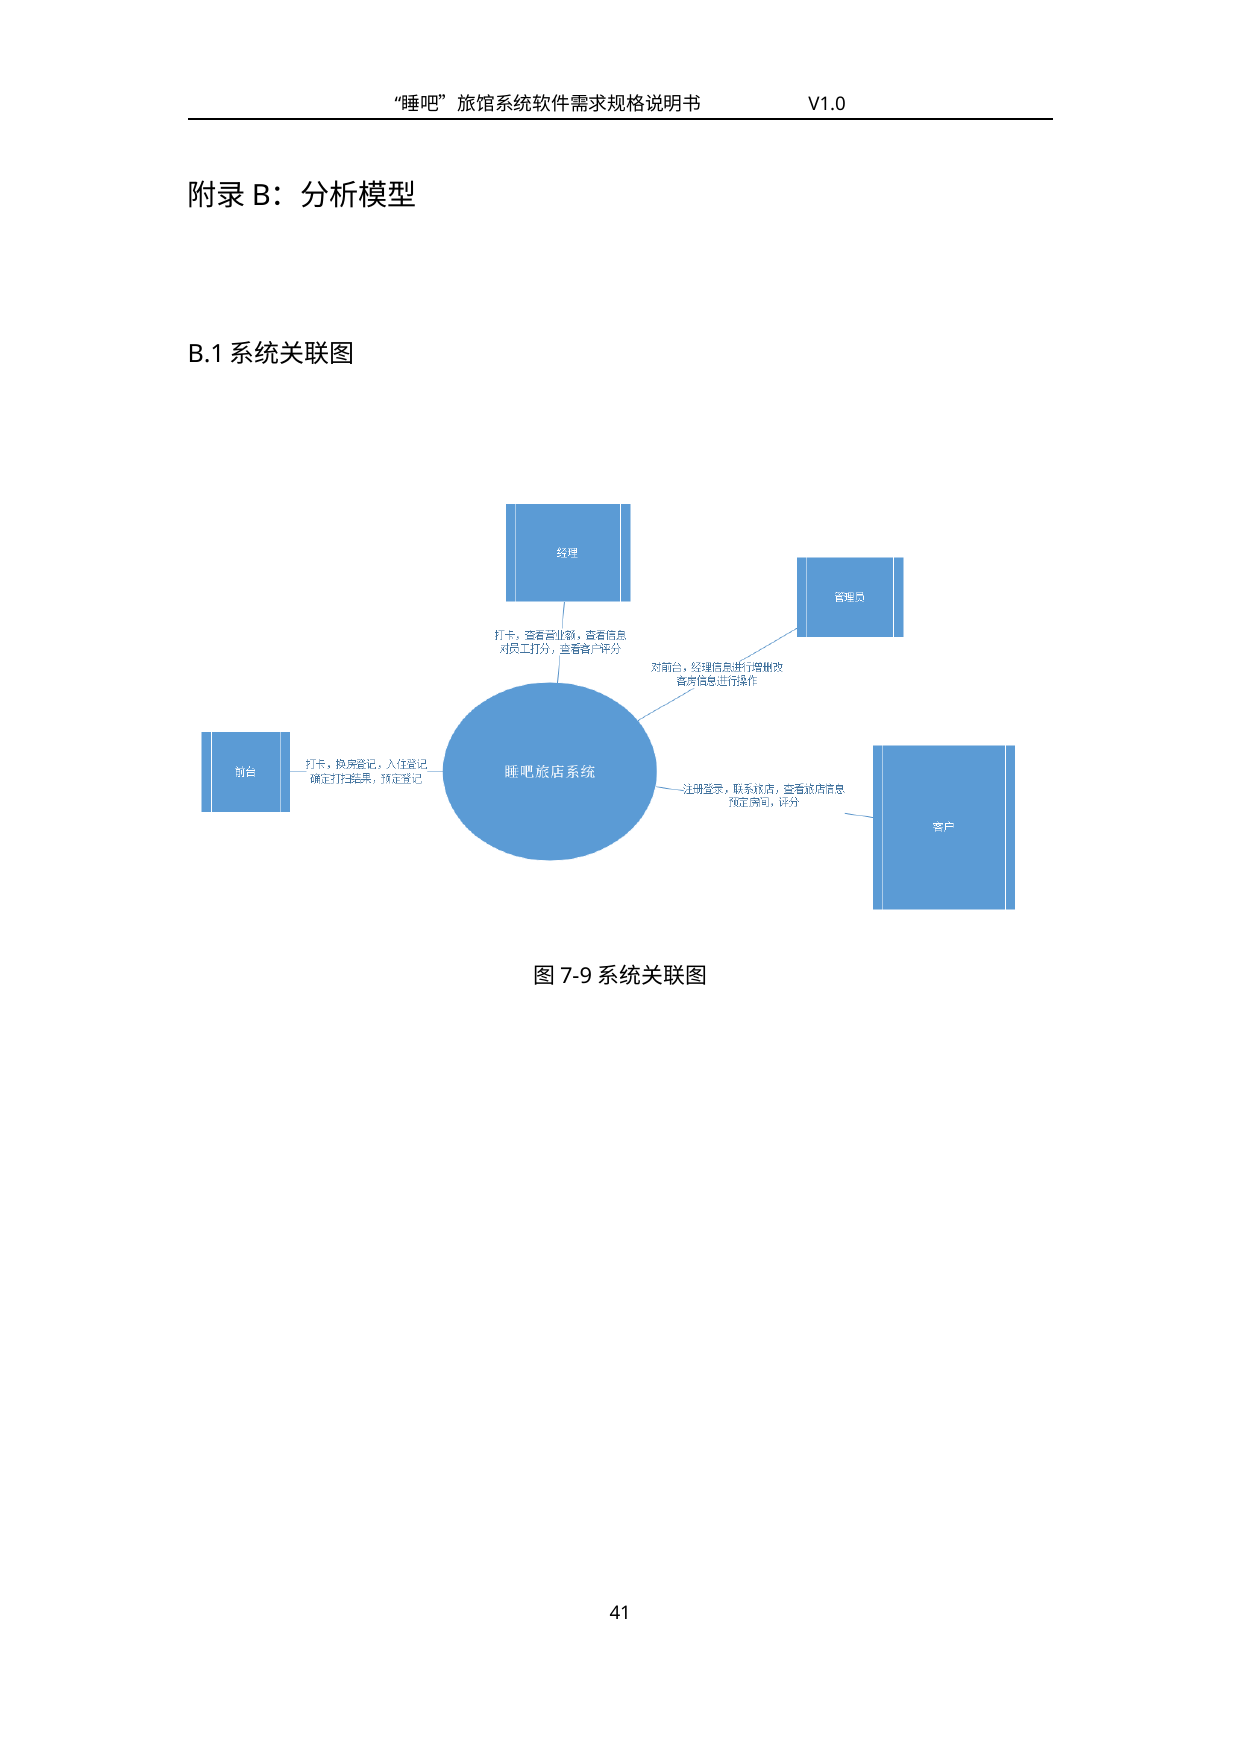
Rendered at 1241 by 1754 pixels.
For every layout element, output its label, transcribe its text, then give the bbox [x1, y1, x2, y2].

subtitle B.1系统关联图 [187, 319, 1053, 384]
subtitle 附录B：分析模型 [187, 160, 1053, 225]
text 图7-9 系统关联图 [187, 957, 1053, 990]
picture [187, 437, 1053, 927]
